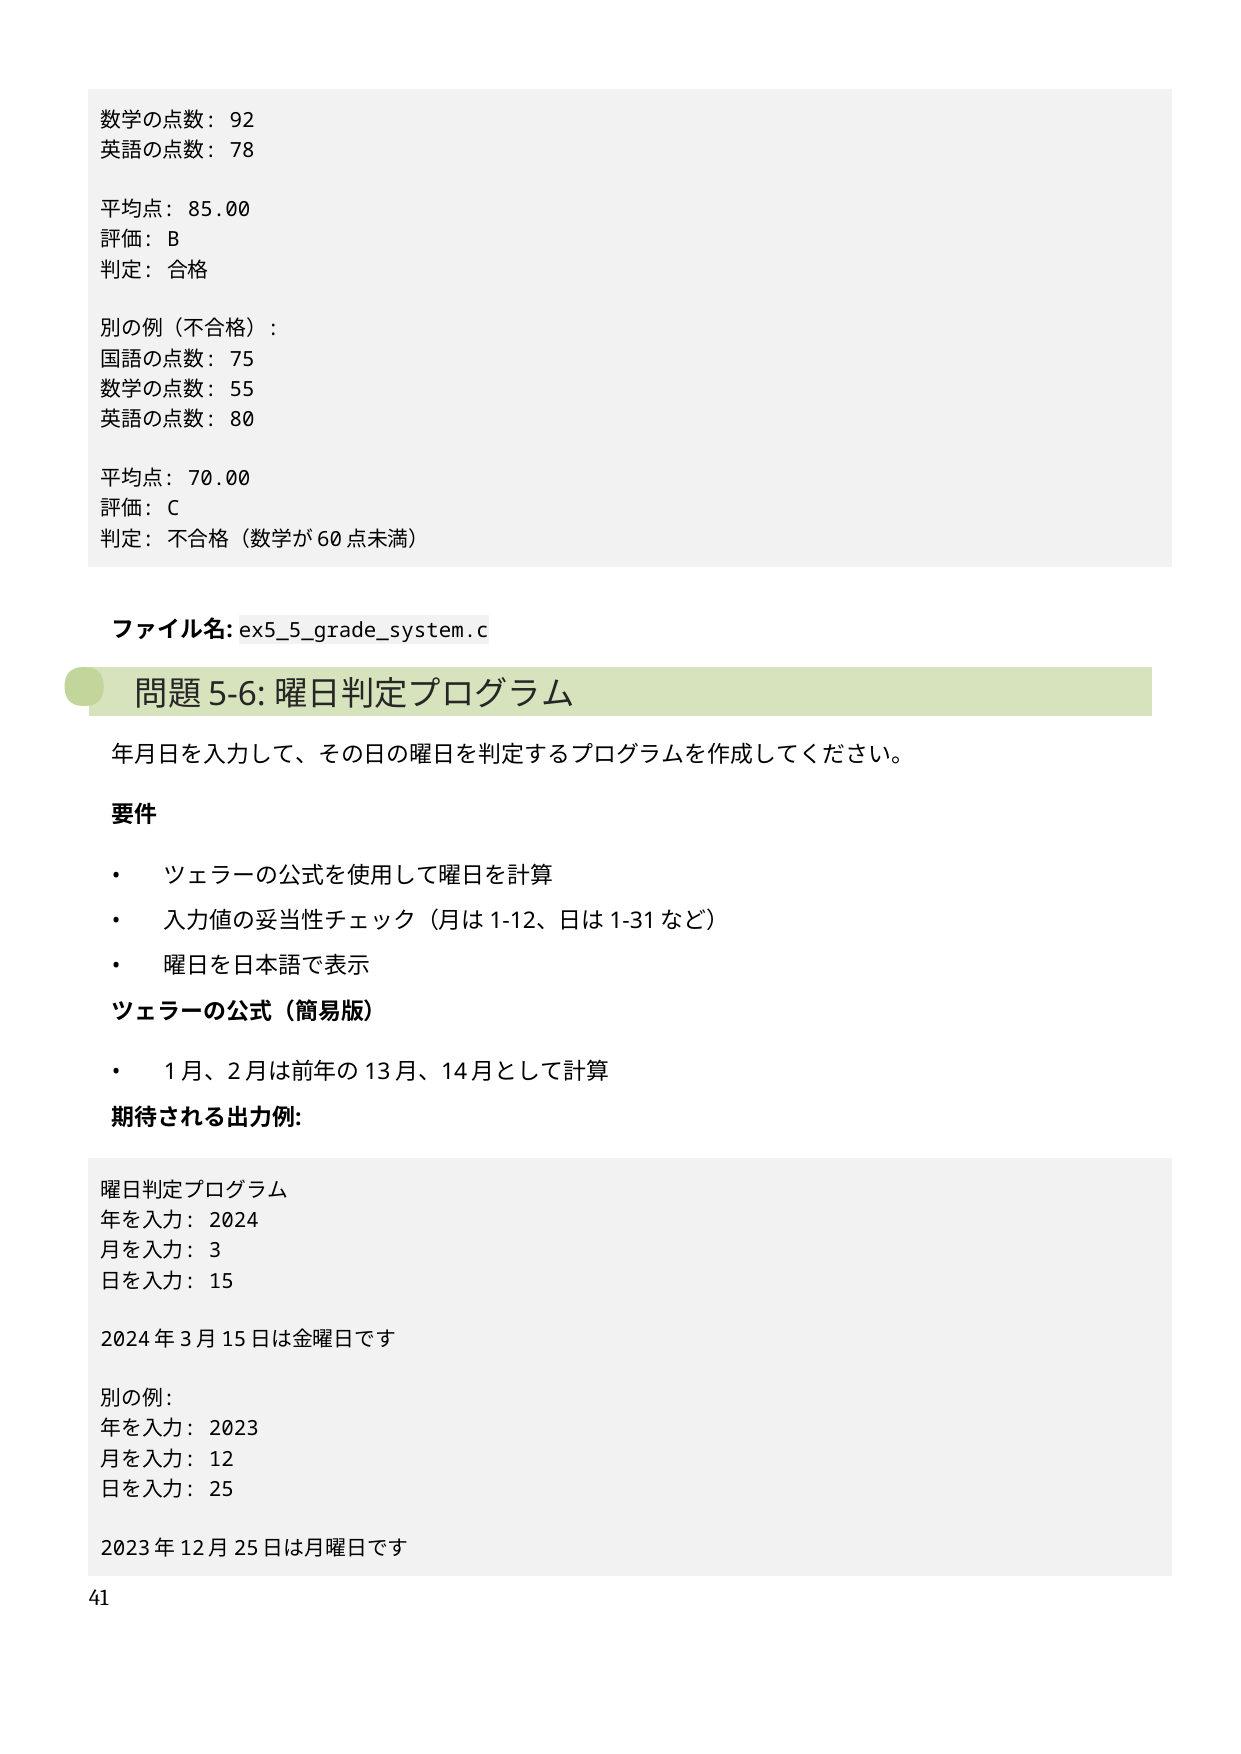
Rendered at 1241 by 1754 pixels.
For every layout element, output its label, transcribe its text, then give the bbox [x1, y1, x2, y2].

subtitle 問題5-6: 曜日判定プログラム [89, 667, 1152, 716]
text 要件 [89, 789, 1152, 831]
text 曜日判定プログラム 年を入力: 2024 月を入力: 3 日を入力: 15 2024年3月15日は金曜日です 別の例: 年を入力: 2023 月を入力: 12 日を入力: 25 2023年12月25日は月曜日です [100, 1171, 1160, 1563]
list 曜日を日本語で表示 [89, 941, 1152, 982]
text ファイル名: ex5_5_grade_system.c [89, 604, 1152, 646]
text ツェラーの公式（簡易版） [89, 986, 1152, 1028]
text 期待される出力例: [89, 1092, 1152, 1133]
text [100, 101, 1160, 554]
list ツェラーの公式を使用して曜日を計算 [89, 850, 1152, 891]
list 入力値の妥当性チェック（月は1-12、日は1-31など） [89, 895, 1152, 937]
list 1月、2月は前年の13月、14月として計算 [89, 1046, 1152, 1088]
text 年月日を入力して、その日の曜日を判定するプログラムを作成してください。 [89, 729, 1152, 771]
